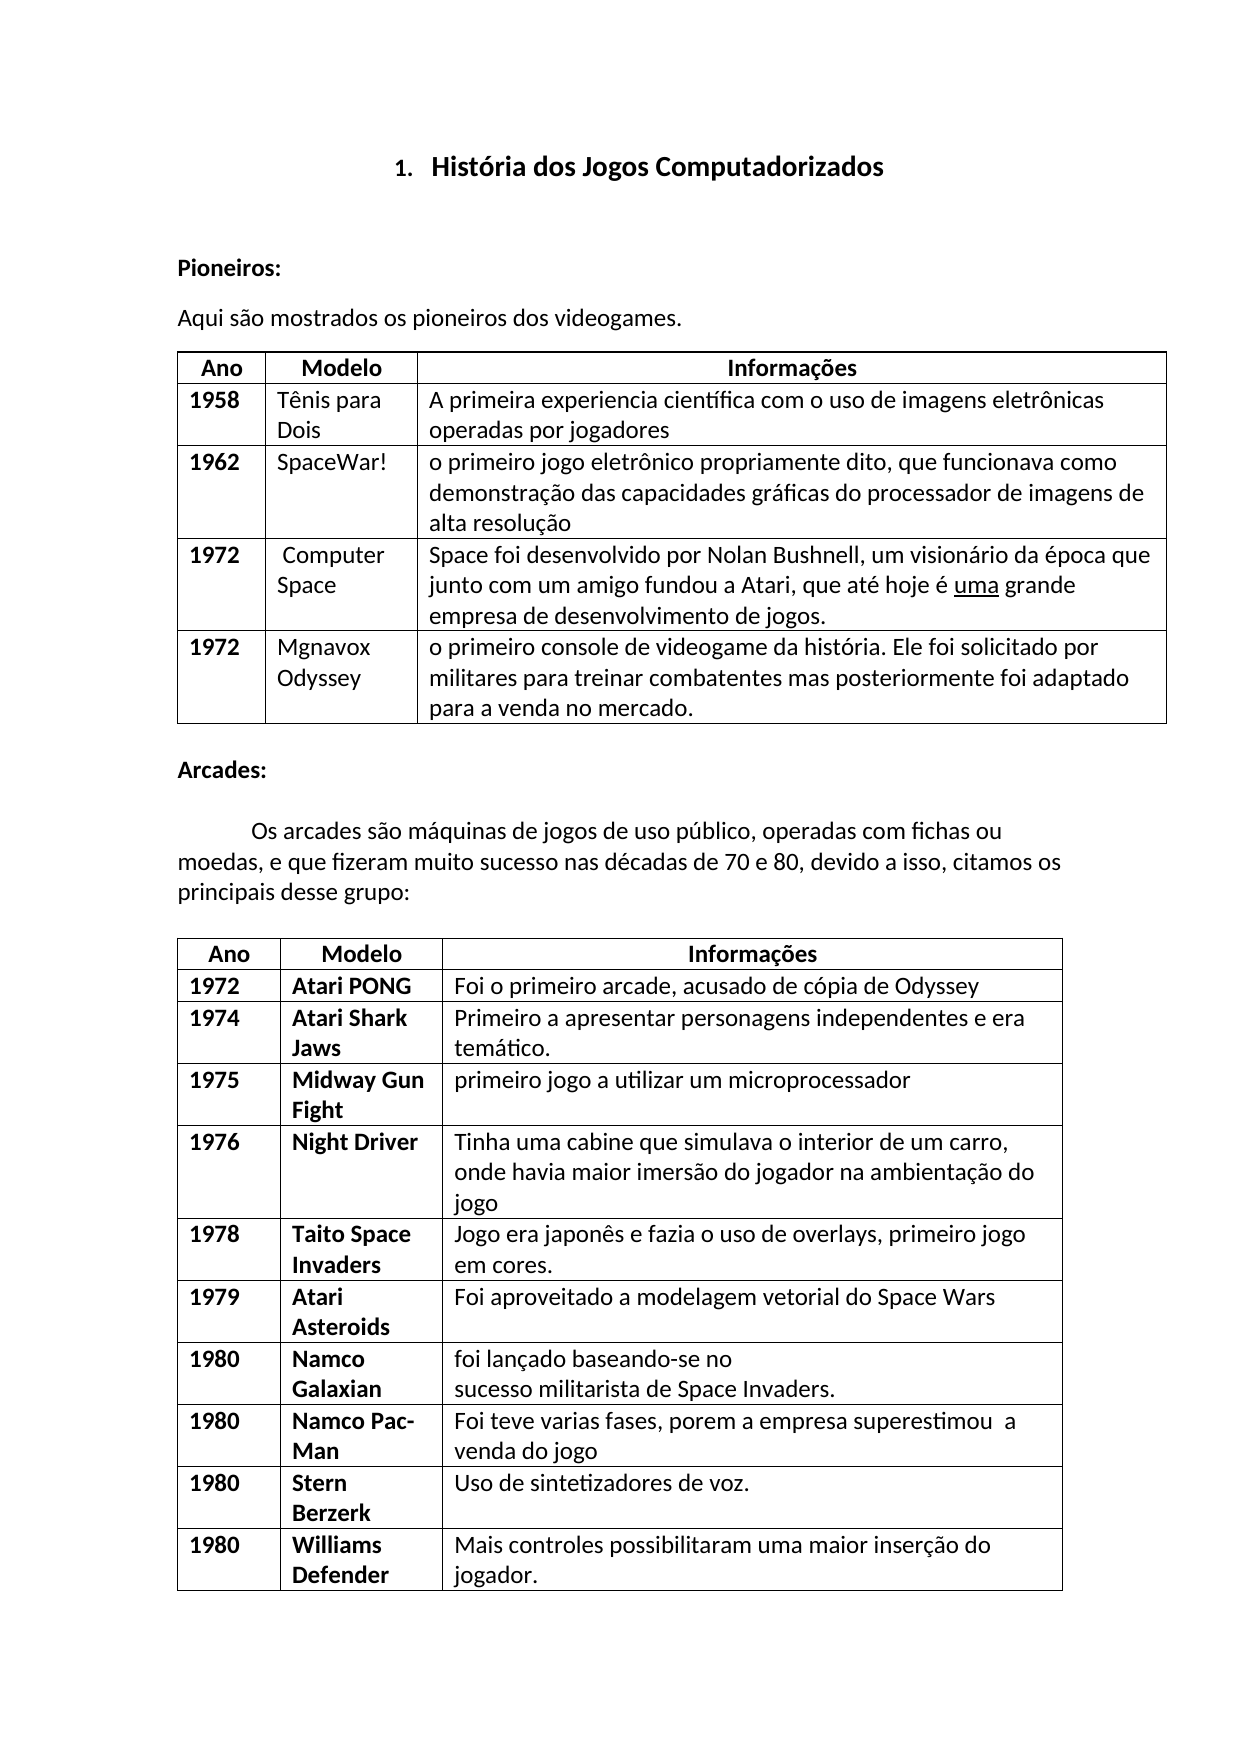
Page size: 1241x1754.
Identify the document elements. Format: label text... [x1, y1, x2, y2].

text Arcades: [177, 754, 1063, 785]
table_cell Foi teve varias fases, porem a empresa superestimou a venda do jogo [443, 1405, 1062, 1466]
table_cell A primeira experiencia científica com o uso de imagens eletrônicas operadas por jogadores [418, 384, 1166, 445]
table_cell Computer Space [266, 539, 417, 630]
text Aqui são mostrados os pioneiros dos videogames. [177, 302, 1063, 332]
table_cell o primeiro jogo eletrônico propriamente dito, que funcionava como demonstração das capacidades gráficas do processador de imagens de alta resolução [418, 446, 1166, 538]
table_cell 1962 [178, 446, 265, 538]
table_cell Jogo era japonês e fazia o uso de overlays, primeiro jogo em cores. [443, 1219, 1062, 1279]
table_header Ano [178, 353, 265, 383]
list História dos Jogos Computadorizados [215, 148, 1063, 183]
table_cell Foi o primeiro arcade, acusado de cópia de Odyssey [443, 970, 1062, 1001]
table_cell Williams Defender [281, 1529, 442, 1590]
table_cell Namco Pac-Man [281, 1405, 442, 1466]
table_cell Namco Galaxian [281, 1343, 442, 1404]
table_header Modelo [281, 939, 442, 969]
table_cell Night Driver [281, 1126, 442, 1217]
table_cell Uso de sintetizadores de voz. [443, 1467, 1062, 1528]
text Os arcades são máquinas de jogos de uso público, operadas com fichas ou moedas, e que fizeram muito sucesso nas décadas de 70 e 80, devido a isso, citamos os principais desse grupo: [177, 816, 1063, 907]
table_cell 1980 [178, 1529, 280, 1590]
table_cell Tênis para Dois [266, 384, 417, 445]
table_cell Tinha uma cabine que simulava o interior de um carro, onde havia maior imersão do jogador na ambientação do jogo [443, 1126, 1062, 1217]
table_cell Atari PONG [281, 970, 442, 1001]
table_cell 1975 [178, 1064, 280, 1125]
table_cell SpaceWar! [266, 446, 417, 538]
table_cell 1972 [178, 970, 280, 1001]
table_header Ano [178, 939, 280, 969]
table_cell Stern Berzerk [281, 1467, 442, 1528]
table_cell 1974 [178, 1002, 280, 1063]
table_cell Mais controles possibilitaram uma maior inserção do jogador. [443, 1529, 1062, 1590]
table_cell 1979 [178, 1281, 280, 1342]
table_cell Foi aproveitado a modelagem vetorial do Space Wars [443, 1281, 1062, 1342]
table_cell 1976 [178, 1126, 280, 1217]
table_header Informações [443, 939, 1062, 969]
table_cell o primeiro console de videogame da história. Ele foi solicitado por militares para treinar combatentes mas posteriormente foi adaptado para a venda no mercado. [418, 631, 1166, 723]
table_cell primeiro jogo a utilizar um microprocessador [443, 1064, 1062, 1125]
table_header Informações [418, 353, 1166, 383]
table_cell Primeiro a apresentar personagens independentes e era temático. [443, 1002, 1062, 1063]
table_cell 1978 [178, 1219, 280, 1279]
table_cell Taito Space Invaders [281, 1219, 442, 1279]
table_cell 1972 [178, 539, 265, 630]
table_cell 1958 [178, 384, 265, 445]
table_cell Space foi desenvolvido por Nolan Bushnell, um visionário da época que junto com um amigo fundou a Atari, que até hoje é uma grande empresa de desenvolvimento de jogos. [418, 539, 1166, 630]
table_cell Atari Asteroids [281, 1281, 442, 1342]
table_cell Mgnavox Odyssey [266, 631, 417, 723]
table_cell 1980 [178, 1343, 280, 1404]
table_cell 1980 [178, 1405, 280, 1466]
table_cell Atari Shark Jaws [281, 1002, 442, 1063]
table_cell foi lançado baseando-se no sucesso militarista de Space Invaders. [443, 1343, 1062, 1404]
table_cell Midway Gun Fight [281, 1064, 442, 1125]
table_cell 1972 [178, 631, 265, 723]
table_header Modelo [266, 353, 417, 383]
table_cell 1980 [178, 1467, 280, 1528]
text Pioneiros: [177, 252, 1063, 283]
